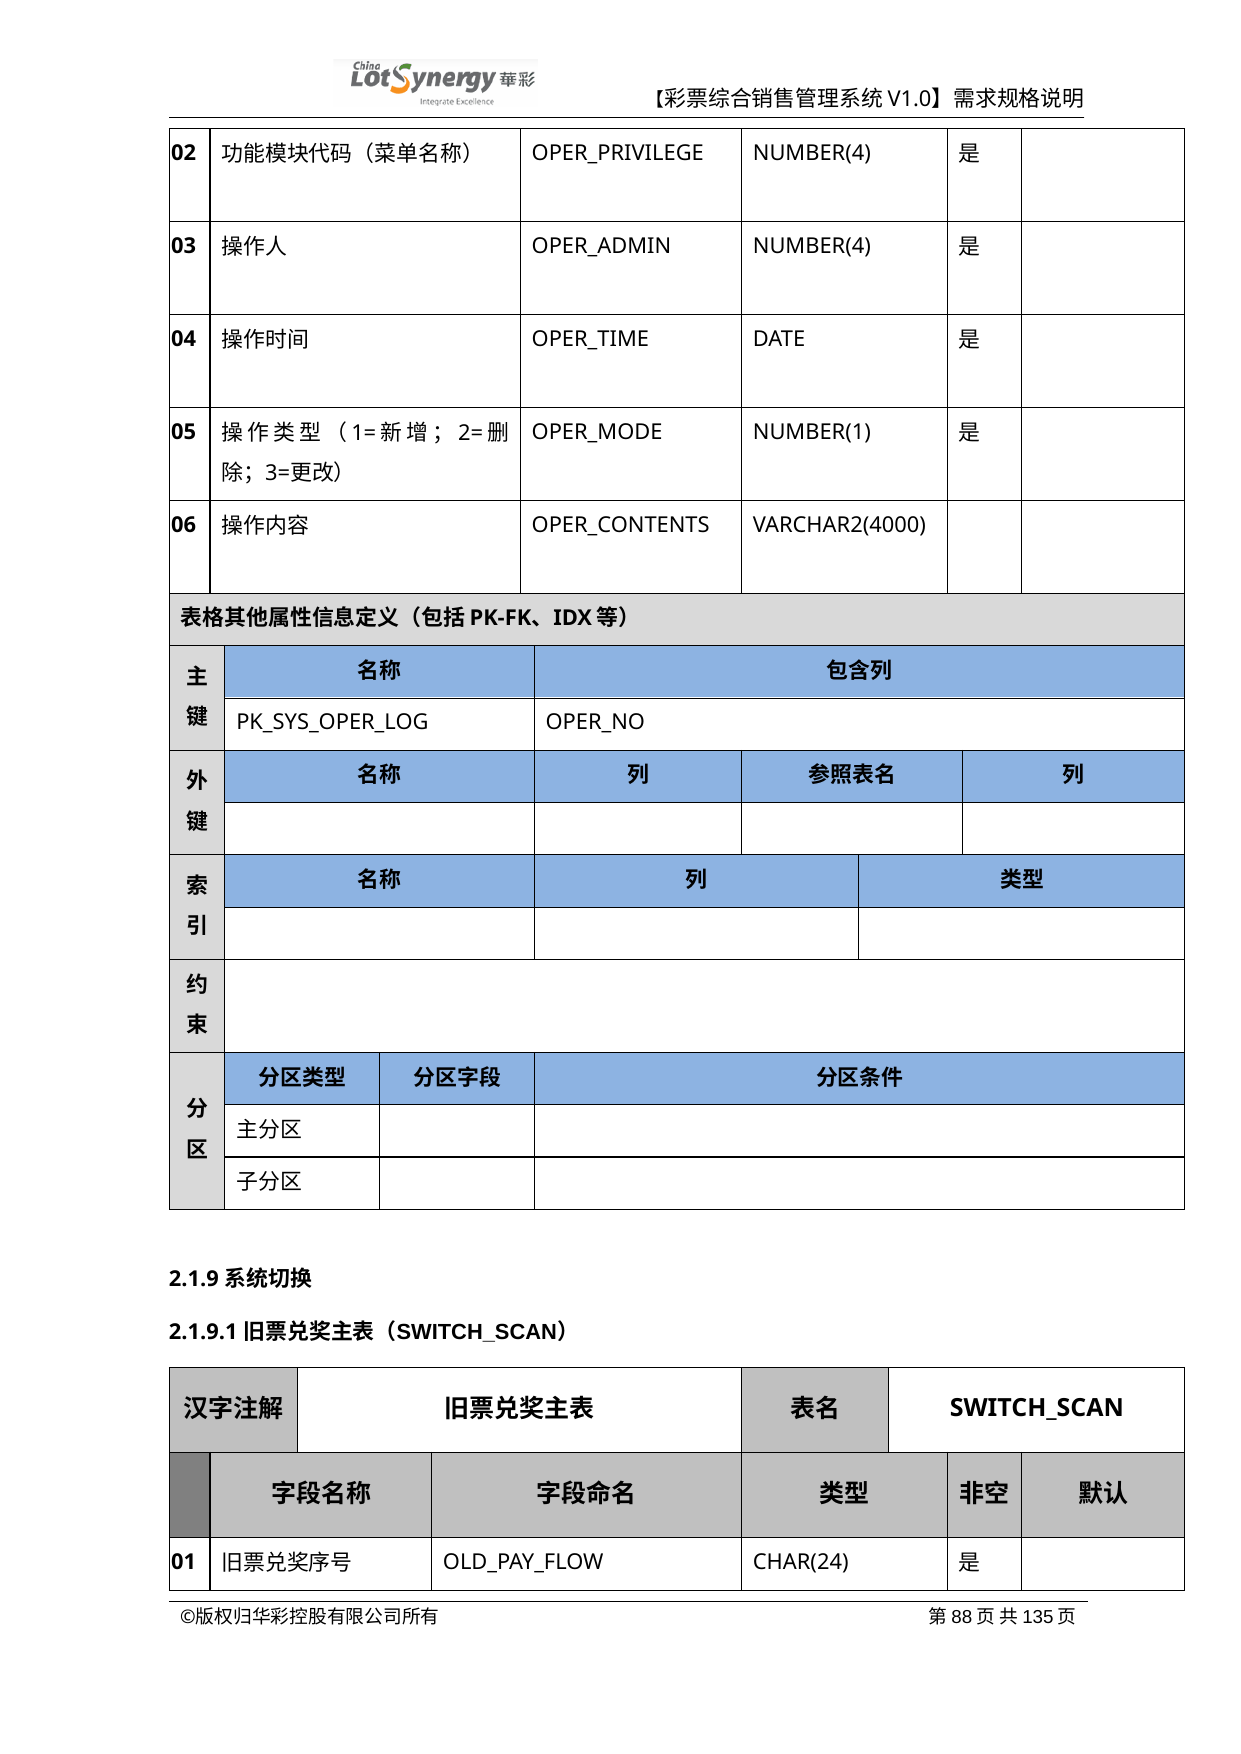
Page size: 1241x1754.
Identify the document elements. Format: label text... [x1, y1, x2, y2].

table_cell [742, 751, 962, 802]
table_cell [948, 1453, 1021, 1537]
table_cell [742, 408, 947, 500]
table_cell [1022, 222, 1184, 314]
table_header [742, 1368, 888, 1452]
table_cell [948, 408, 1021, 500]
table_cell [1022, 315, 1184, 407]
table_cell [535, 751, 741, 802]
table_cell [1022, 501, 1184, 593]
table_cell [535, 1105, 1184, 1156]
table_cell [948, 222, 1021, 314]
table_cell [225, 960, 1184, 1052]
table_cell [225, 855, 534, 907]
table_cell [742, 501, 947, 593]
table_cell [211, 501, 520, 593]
picture [333, 59, 538, 107]
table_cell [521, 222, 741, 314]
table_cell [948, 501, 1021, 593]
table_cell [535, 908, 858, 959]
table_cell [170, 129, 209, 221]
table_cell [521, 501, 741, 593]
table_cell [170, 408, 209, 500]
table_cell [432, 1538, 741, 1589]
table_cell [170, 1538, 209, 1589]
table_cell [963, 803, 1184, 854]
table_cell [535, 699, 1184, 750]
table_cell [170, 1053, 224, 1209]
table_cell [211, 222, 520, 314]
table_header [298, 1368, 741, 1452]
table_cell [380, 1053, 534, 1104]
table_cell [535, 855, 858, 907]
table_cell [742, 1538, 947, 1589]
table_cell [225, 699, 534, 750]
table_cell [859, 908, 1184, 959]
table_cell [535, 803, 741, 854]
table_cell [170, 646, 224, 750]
subtitle 旧票兑奖主表（SWITCH_SCAN） [169, 1314, 1087, 1346]
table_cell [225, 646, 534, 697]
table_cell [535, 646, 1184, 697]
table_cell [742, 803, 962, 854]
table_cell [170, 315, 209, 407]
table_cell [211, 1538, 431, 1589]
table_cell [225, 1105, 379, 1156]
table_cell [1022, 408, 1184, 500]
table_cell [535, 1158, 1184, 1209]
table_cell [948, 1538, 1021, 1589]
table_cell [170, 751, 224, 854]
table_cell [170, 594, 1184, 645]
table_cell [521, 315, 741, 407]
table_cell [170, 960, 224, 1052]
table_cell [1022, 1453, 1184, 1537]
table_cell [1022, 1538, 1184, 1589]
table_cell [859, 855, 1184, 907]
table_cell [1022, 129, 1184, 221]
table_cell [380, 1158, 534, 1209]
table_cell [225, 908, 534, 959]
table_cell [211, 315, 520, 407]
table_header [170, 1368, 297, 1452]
subtitle 系统切换 [169, 1261, 1087, 1293]
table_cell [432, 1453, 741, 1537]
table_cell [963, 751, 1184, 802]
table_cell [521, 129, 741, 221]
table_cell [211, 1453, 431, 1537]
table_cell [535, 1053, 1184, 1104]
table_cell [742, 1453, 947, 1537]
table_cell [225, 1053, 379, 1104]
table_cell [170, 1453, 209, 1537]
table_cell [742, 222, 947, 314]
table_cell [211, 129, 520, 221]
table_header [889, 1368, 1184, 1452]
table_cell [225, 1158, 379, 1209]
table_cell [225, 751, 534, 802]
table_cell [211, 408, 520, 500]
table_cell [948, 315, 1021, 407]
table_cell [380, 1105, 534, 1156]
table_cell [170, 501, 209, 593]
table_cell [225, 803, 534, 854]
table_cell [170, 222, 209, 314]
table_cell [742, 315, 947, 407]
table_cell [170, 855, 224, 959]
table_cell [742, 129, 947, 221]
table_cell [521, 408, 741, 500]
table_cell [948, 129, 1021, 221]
